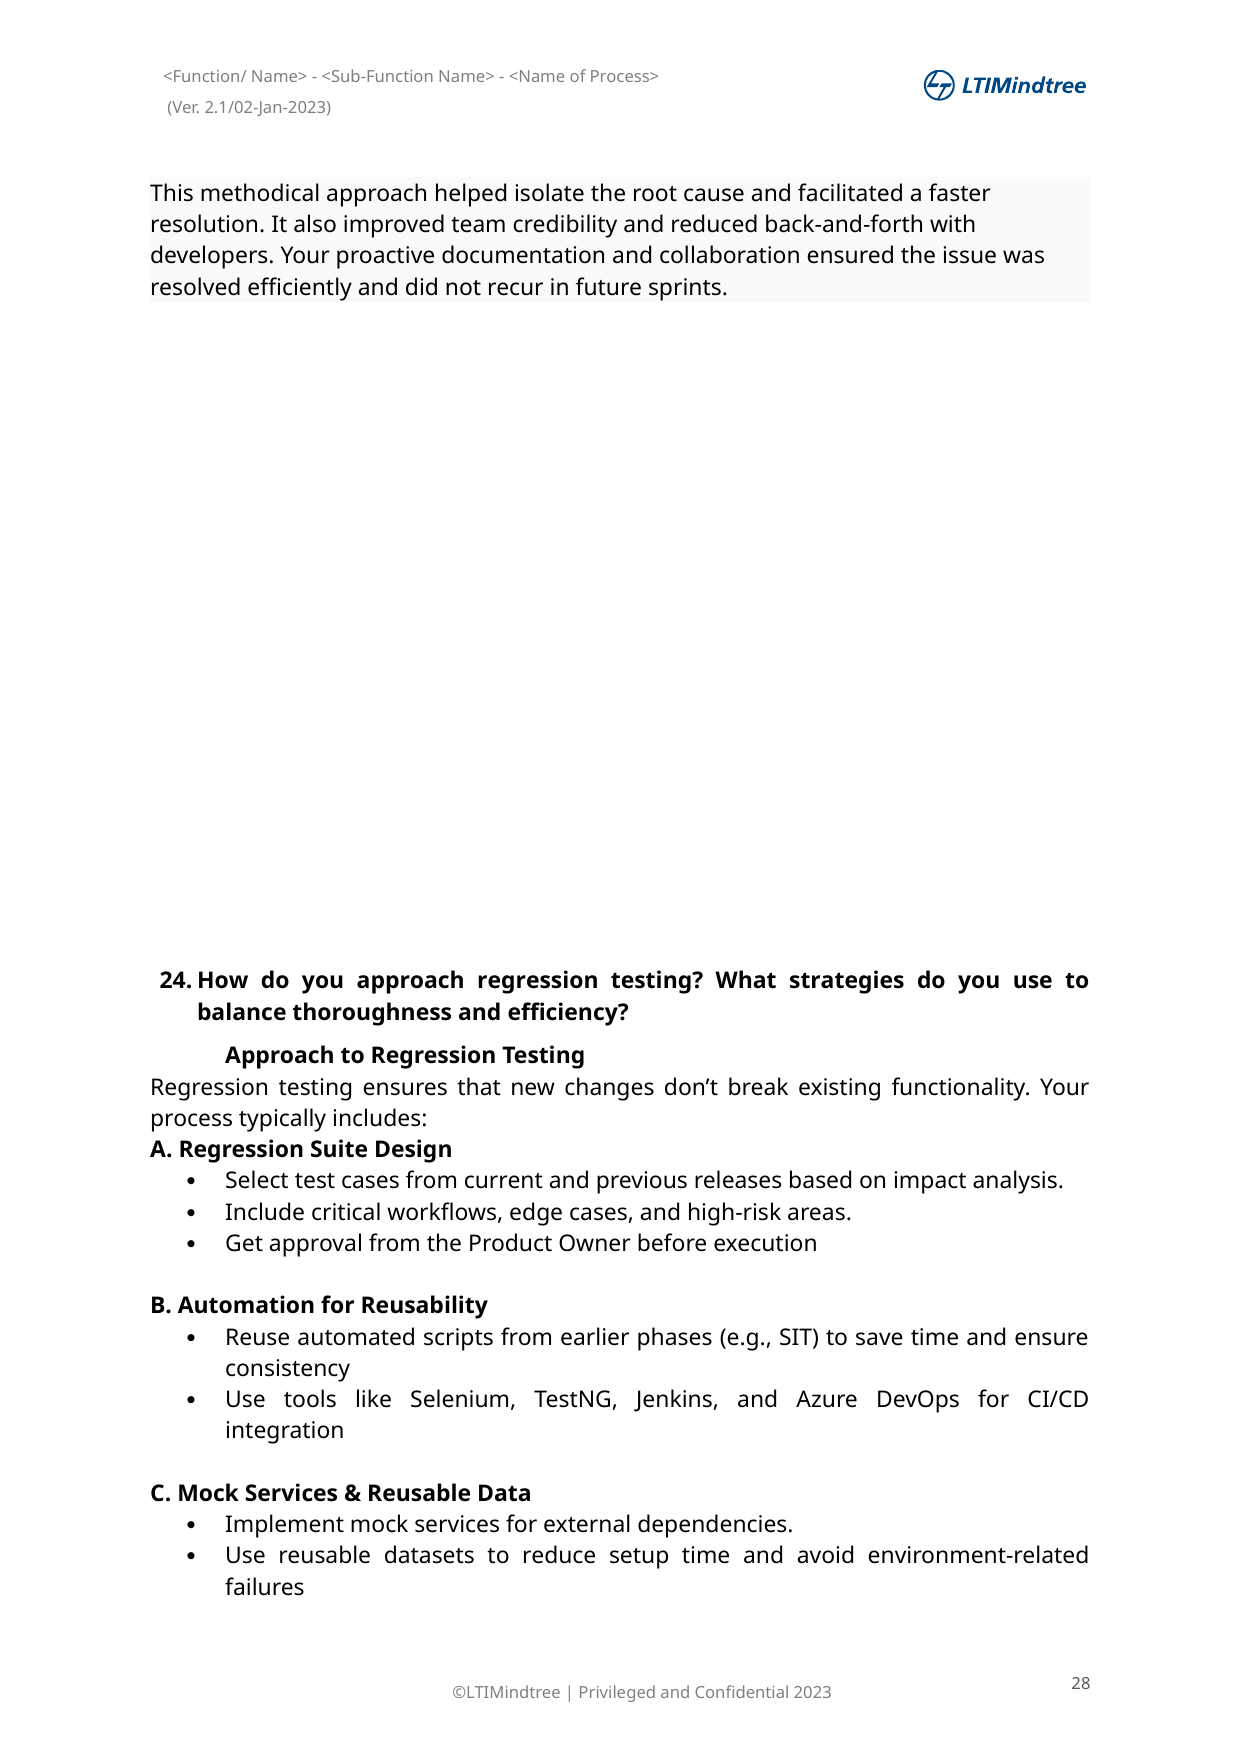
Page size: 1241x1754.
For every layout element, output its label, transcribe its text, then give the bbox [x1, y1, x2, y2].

list Get approval from the Product Owner before execution [187, 1227, 1090, 1258]
text C. Mock Services & Reusable Data [150, 1477, 1090, 1508]
text Approach to Regression Testing [225, 1039, 1090, 1070]
list Reuse automated scripts from earlier phases (e.g., SIT) to save time and ensure consistency [187, 1320, 1090, 1383]
list Use tools like Selenium, TestNG, Jenkins, and Azure DevOps for CI/CD integration [187, 1383, 1090, 1445]
text This methodical approach helped isolate the root cause and facilitated a faster resolution. It also improved team credibility and reduced back-and-forth with developers. Your proactive documentation and collaboration ensured the issue was resolved efficiently and did not recur in future sprints. [150, 177, 1090, 302]
text B. Automation for Reusability [150, 1289, 1090, 1320]
text Regression testing ensures that new changes don’t break existing functionality. Your process typically includes: [150, 1070, 1090, 1133]
text A. Regression Suite Design [150, 1133, 1090, 1164]
list Implement mock services for external dependencies. [187, 1508, 1090, 1539]
list How do you approach regression testing? What strategies do you use to balance thoroughness and efficiency? [159, 964, 1090, 1027]
list Include critical workflows, edge cases, and high-risk areas. [187, 1195, 1090, 1227]
list Select test cases from current and previous releases based on impact analysis. [187, 1164, 1090, 1195]
list Use reusable datasets to reduce setup time and avoid environment-related failures [187, 1539, 1090, 1602]
